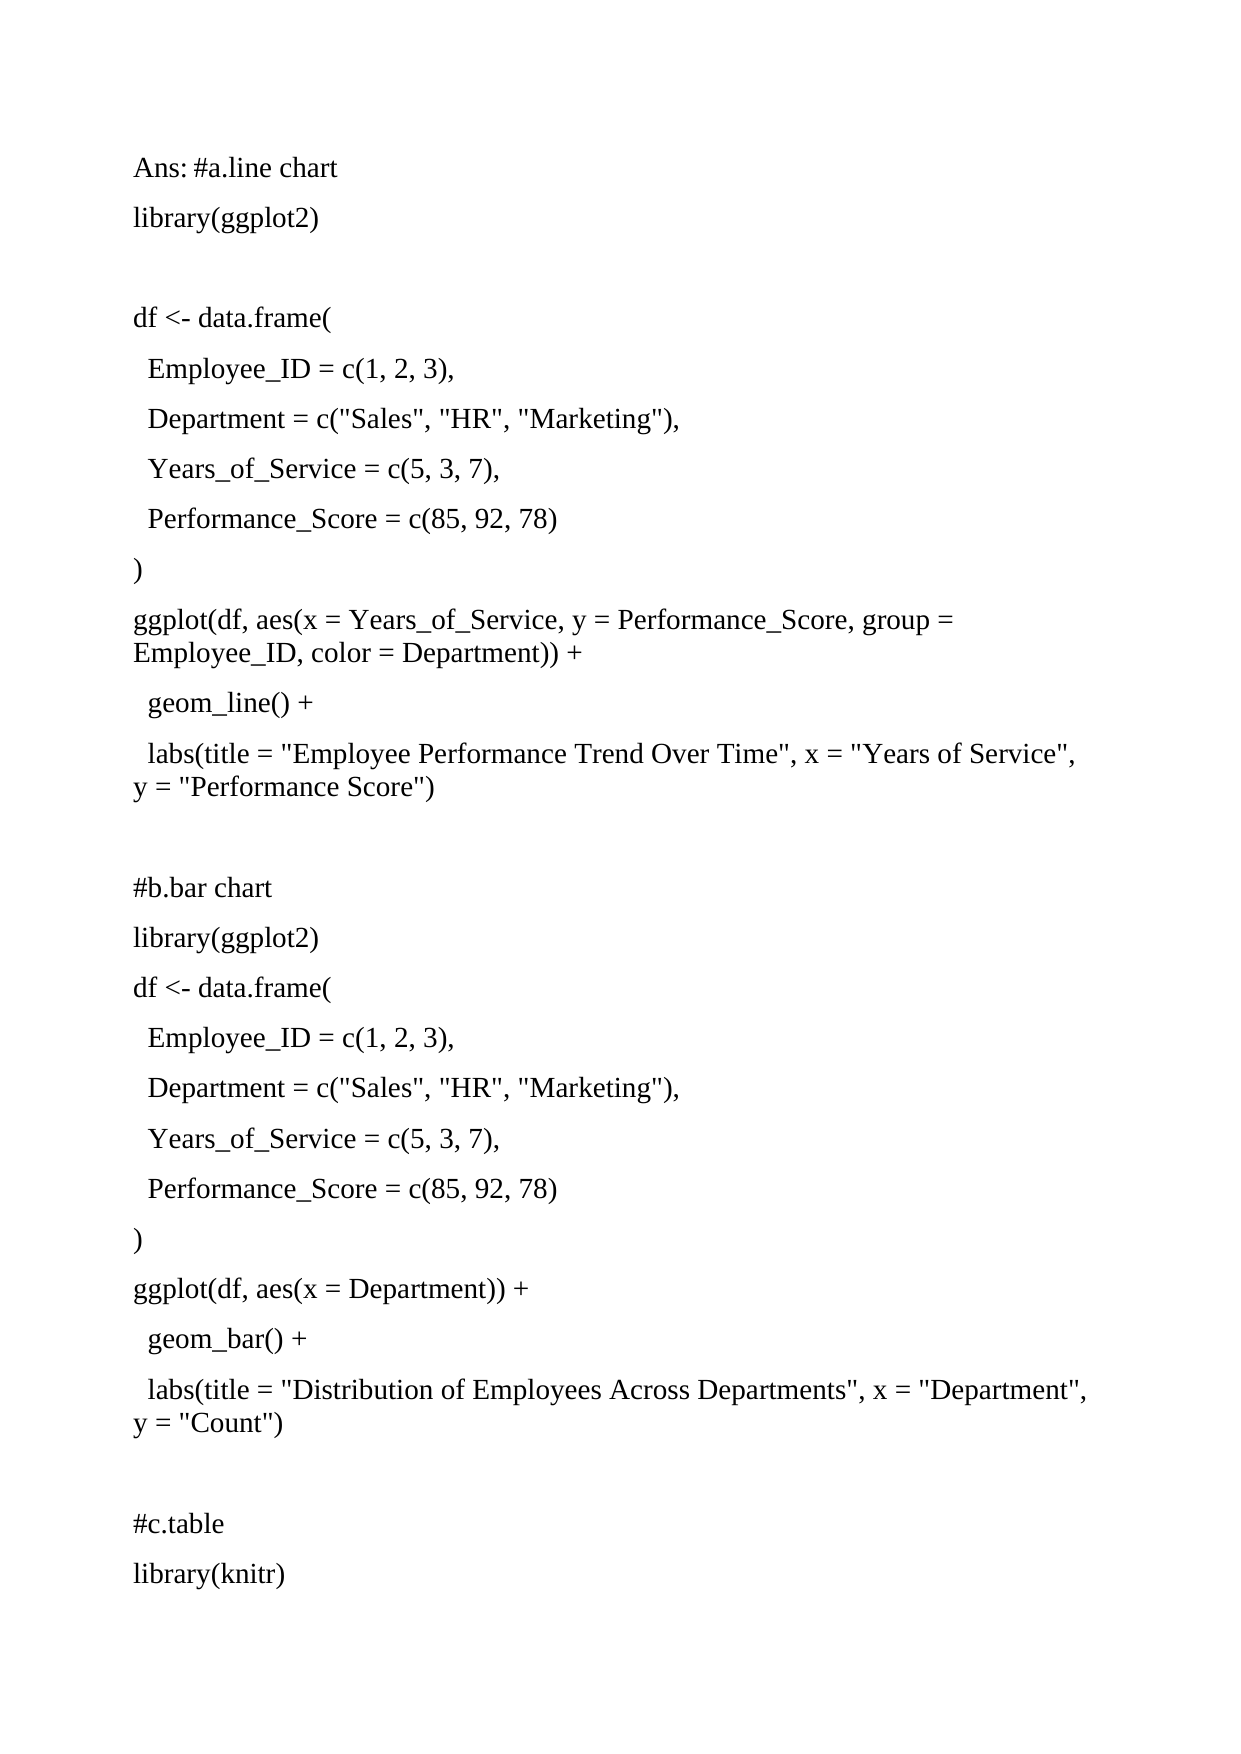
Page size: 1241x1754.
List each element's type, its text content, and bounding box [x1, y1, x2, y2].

text Years_of_Service = c(5, 3, 7), [133, 1121, 1090, 1154]
text Years_of_Service = c(5, 3, 7), [133, 451, 1090, 485]
text ggplot(df, aes(x = Department)) + [133, 1271, 1090, 1305]
text Employee_ID = c(1, 2, 3), [133, 351, 1090, 384]
text ) [133, 1221, 1090, 1255]
text ggplot(df, aes(x = Years_of_Service, y = Performance_Score, group = Employee_ID, color = Department)) + [133, 602, 1090, 669]
text library(knitr) [133, 1556, 1090, 1589]
text library(ggplot2) [133, 920, 1090, 953]
text labs(title = "Employee Performance Trend Over Time", x = "Years of Service", y = "Performance Score") [133, 736, 1090, 803]
text df <- data.frame( [133, 970, 1090, 1004]
text Employee_ID = c(1, 2, 3), [133, 1020, 1090, 1054]
text library(ggplot2) [133, 200, 1090, 234]
text #c.table [133, 1506, 1090, 1539]
text ) [133, 552, 1090, 585]
text geom_bar() + [133, 1322, 1090, 1355]
text Department = c("Sales", "HR", "Marketing"), [133, 401, 1090, 434]
text geom_line() + [133, 686, 1090, 719]
text #b.bar chart [133, 870, 1090, 903]
text Ans: #a.line chart [133, 150, 1090, 183]
text labs(title = "Distribution of Employees Across Departments", x = "Department", y = "Count") [133, 1372, 1090, 1439]
text Performance_Score = c(85, 92, 78) [133, 501, 1090, 535]
text Performance_Score = c(85, 92, 78) [133, 1171, 1090, 1204]
text df <- data.frame( [133, 301, 1090, 334]
text Department = c("Sales", "HR", "Marketing"), [133, 1071, 1090, 1104]
